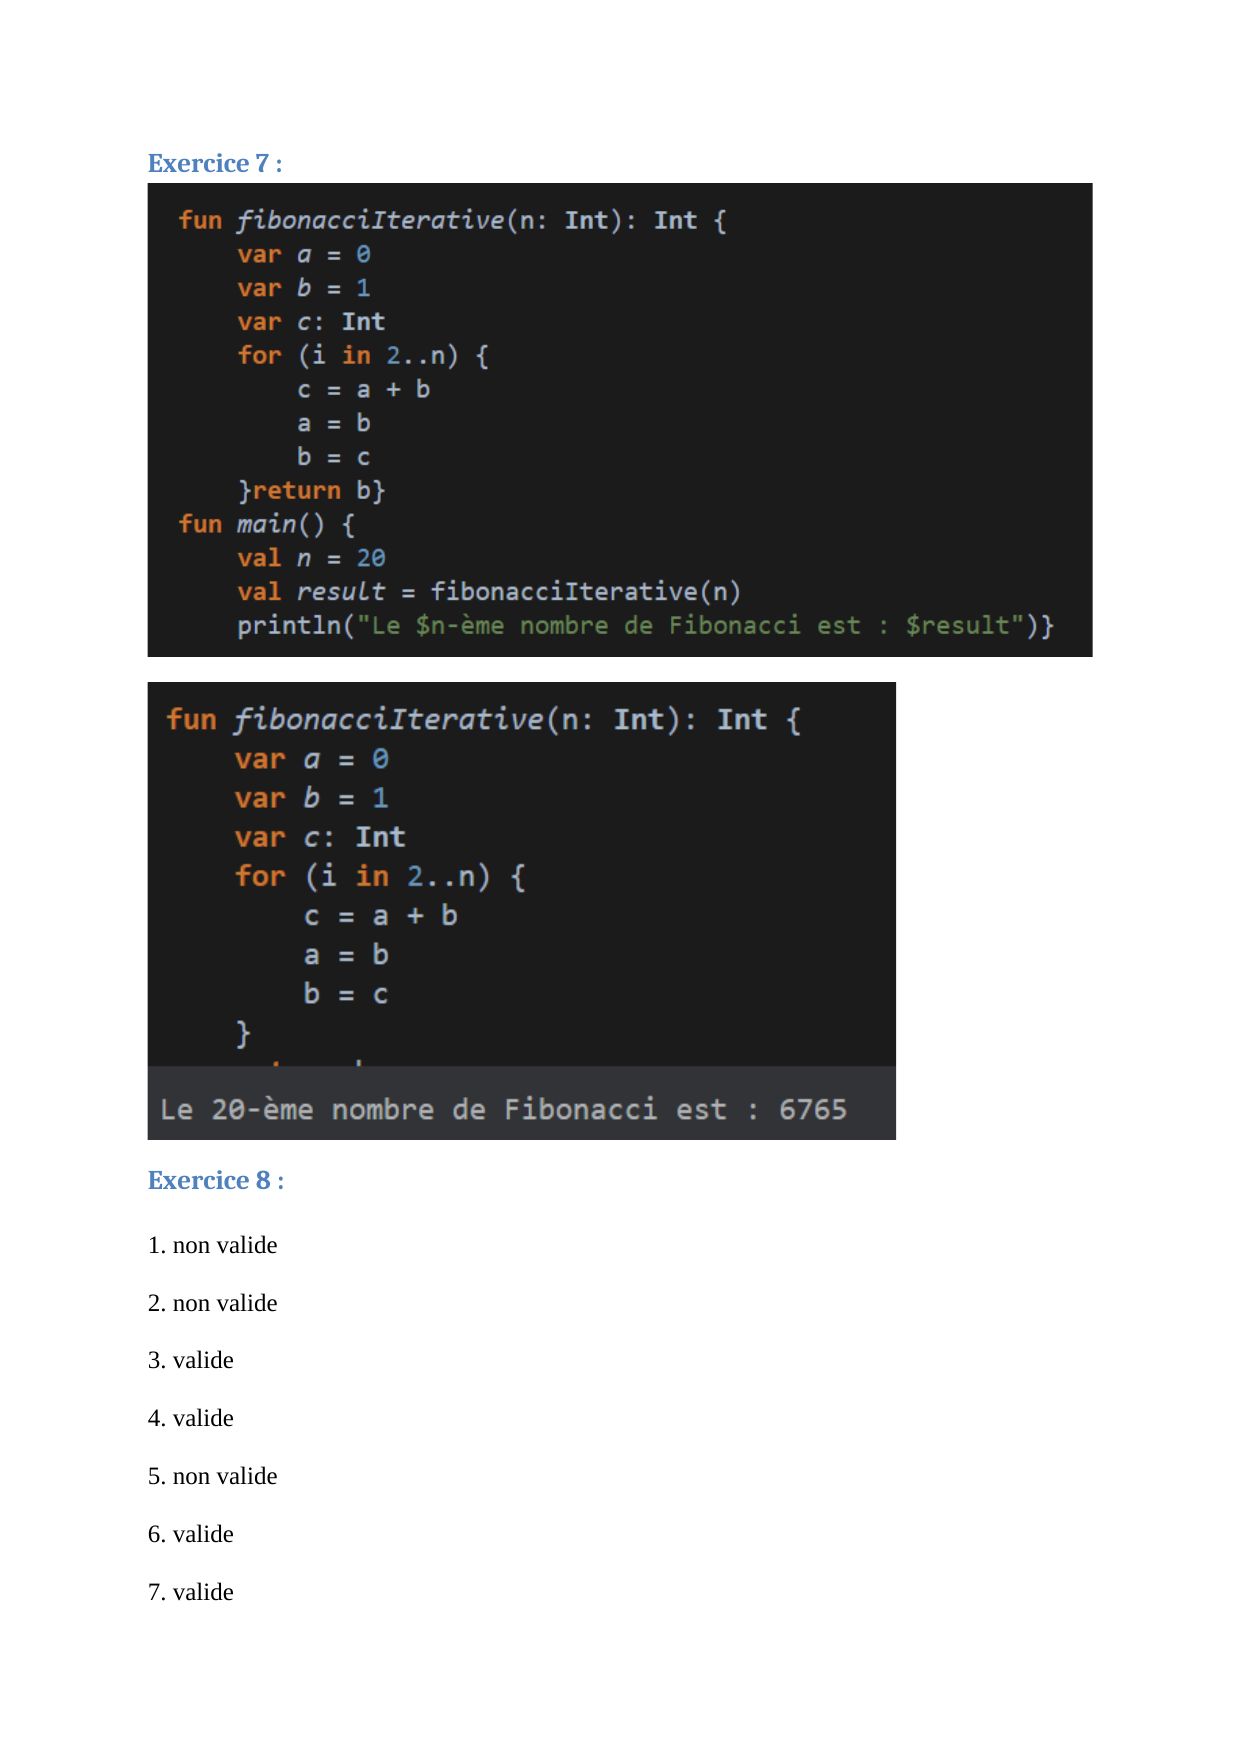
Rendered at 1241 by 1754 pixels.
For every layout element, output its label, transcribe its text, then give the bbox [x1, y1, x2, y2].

text 1. non valide [148, 1230, 1093, 1258]
subtitle Exercice 7 : [148, 148, 1093, 179]
picture [147, 682, 897, 1140]
picture [147, 183, 1093, 657]
text 3. valide [148, 1346, 1093, 1374]
text 2. non valide [148, 1288, 1093, 1316]
text 7. valide [148, 1577, 1093, 1606]
subtitle Exercice 8 : [148, 1165, 1093, 1196]
text 5. non valide [148, 1461, 1093, 1490]
text 6. valide [148, 1519, 1093, 1548]
text 4. valide [148, 1403, 1093, 1432]
